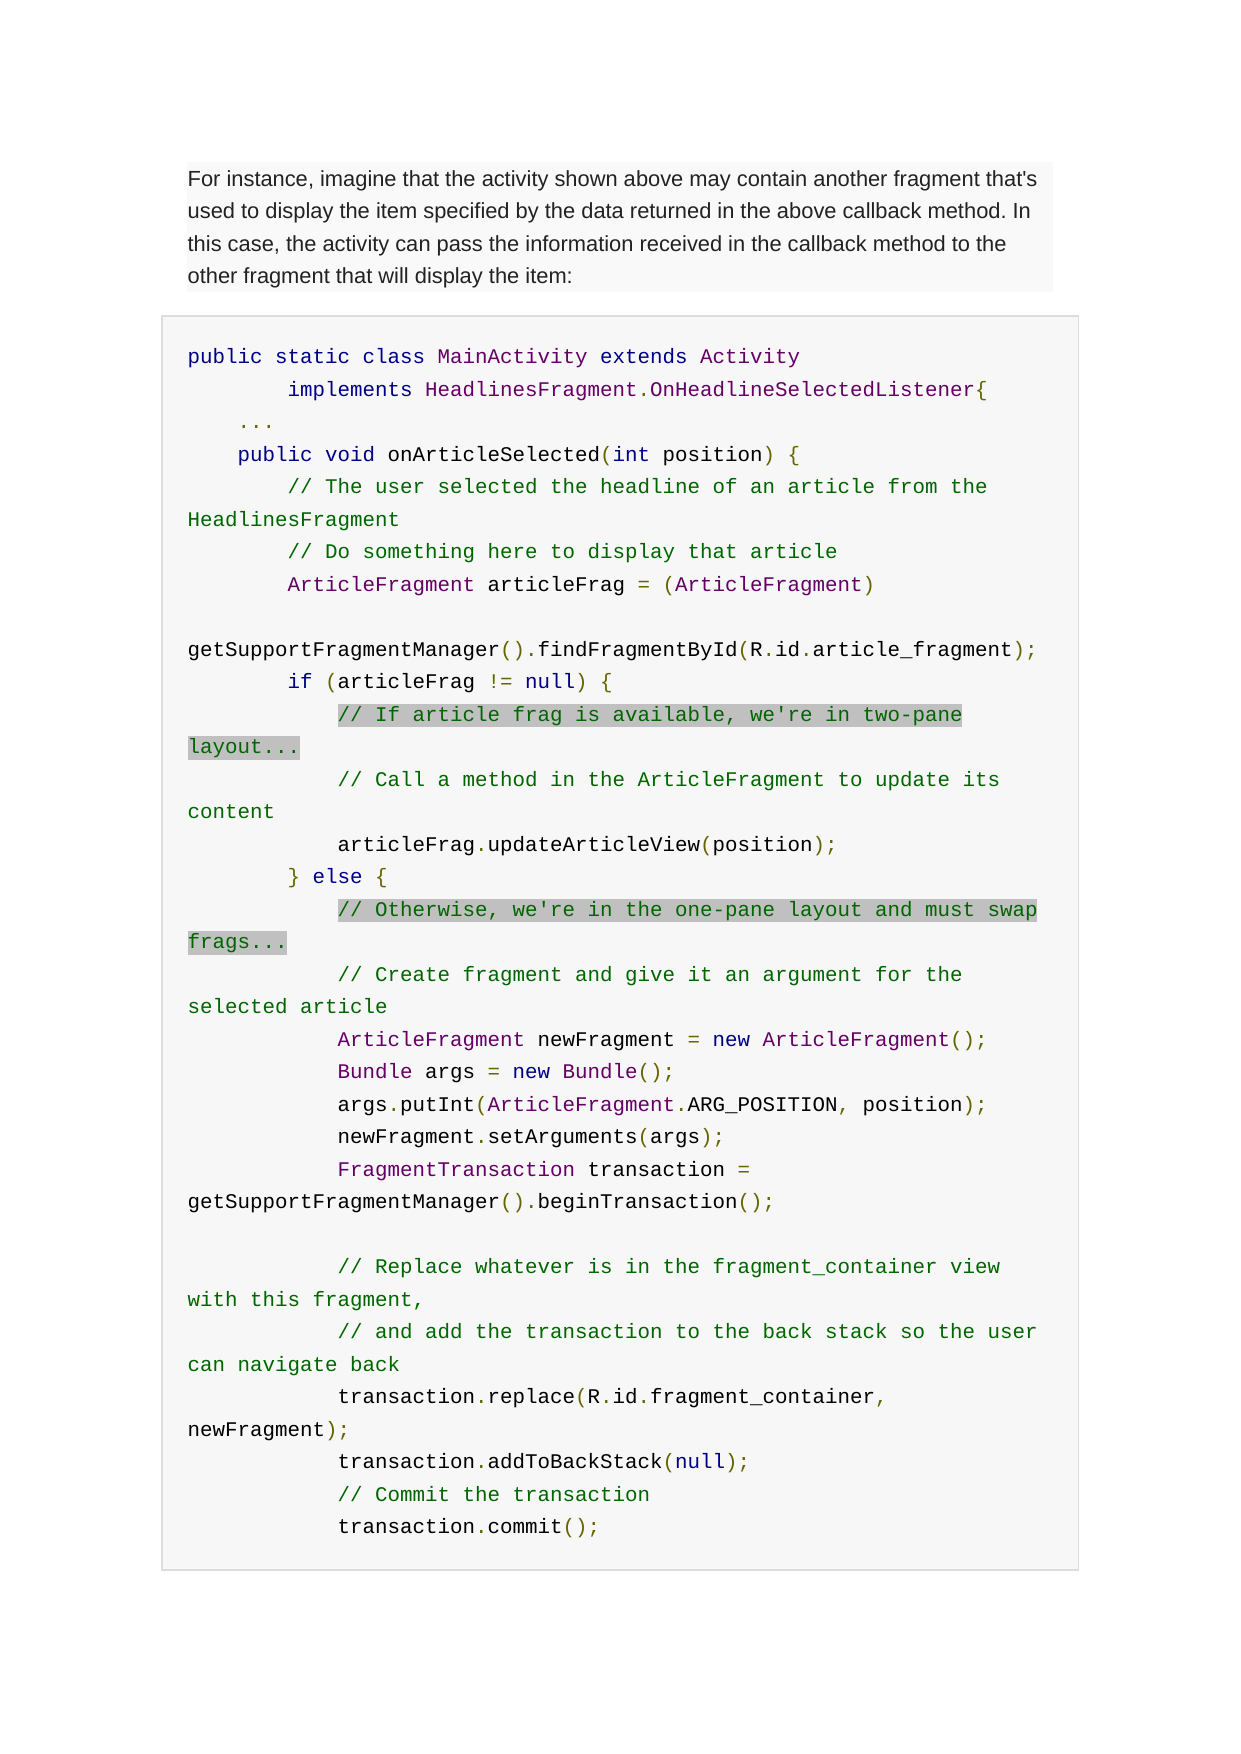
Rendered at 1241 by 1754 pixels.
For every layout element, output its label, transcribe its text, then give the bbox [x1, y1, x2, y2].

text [163, 317, 1078, 1569]
text For instance, imagine that the activity shown above may contain another fragment that's used to display the item specified by the data returned in the above callback method. In this case, the activity can pass the information received in the callback method to the other fragment that will display the item: [187, 162, 1053, 292]
